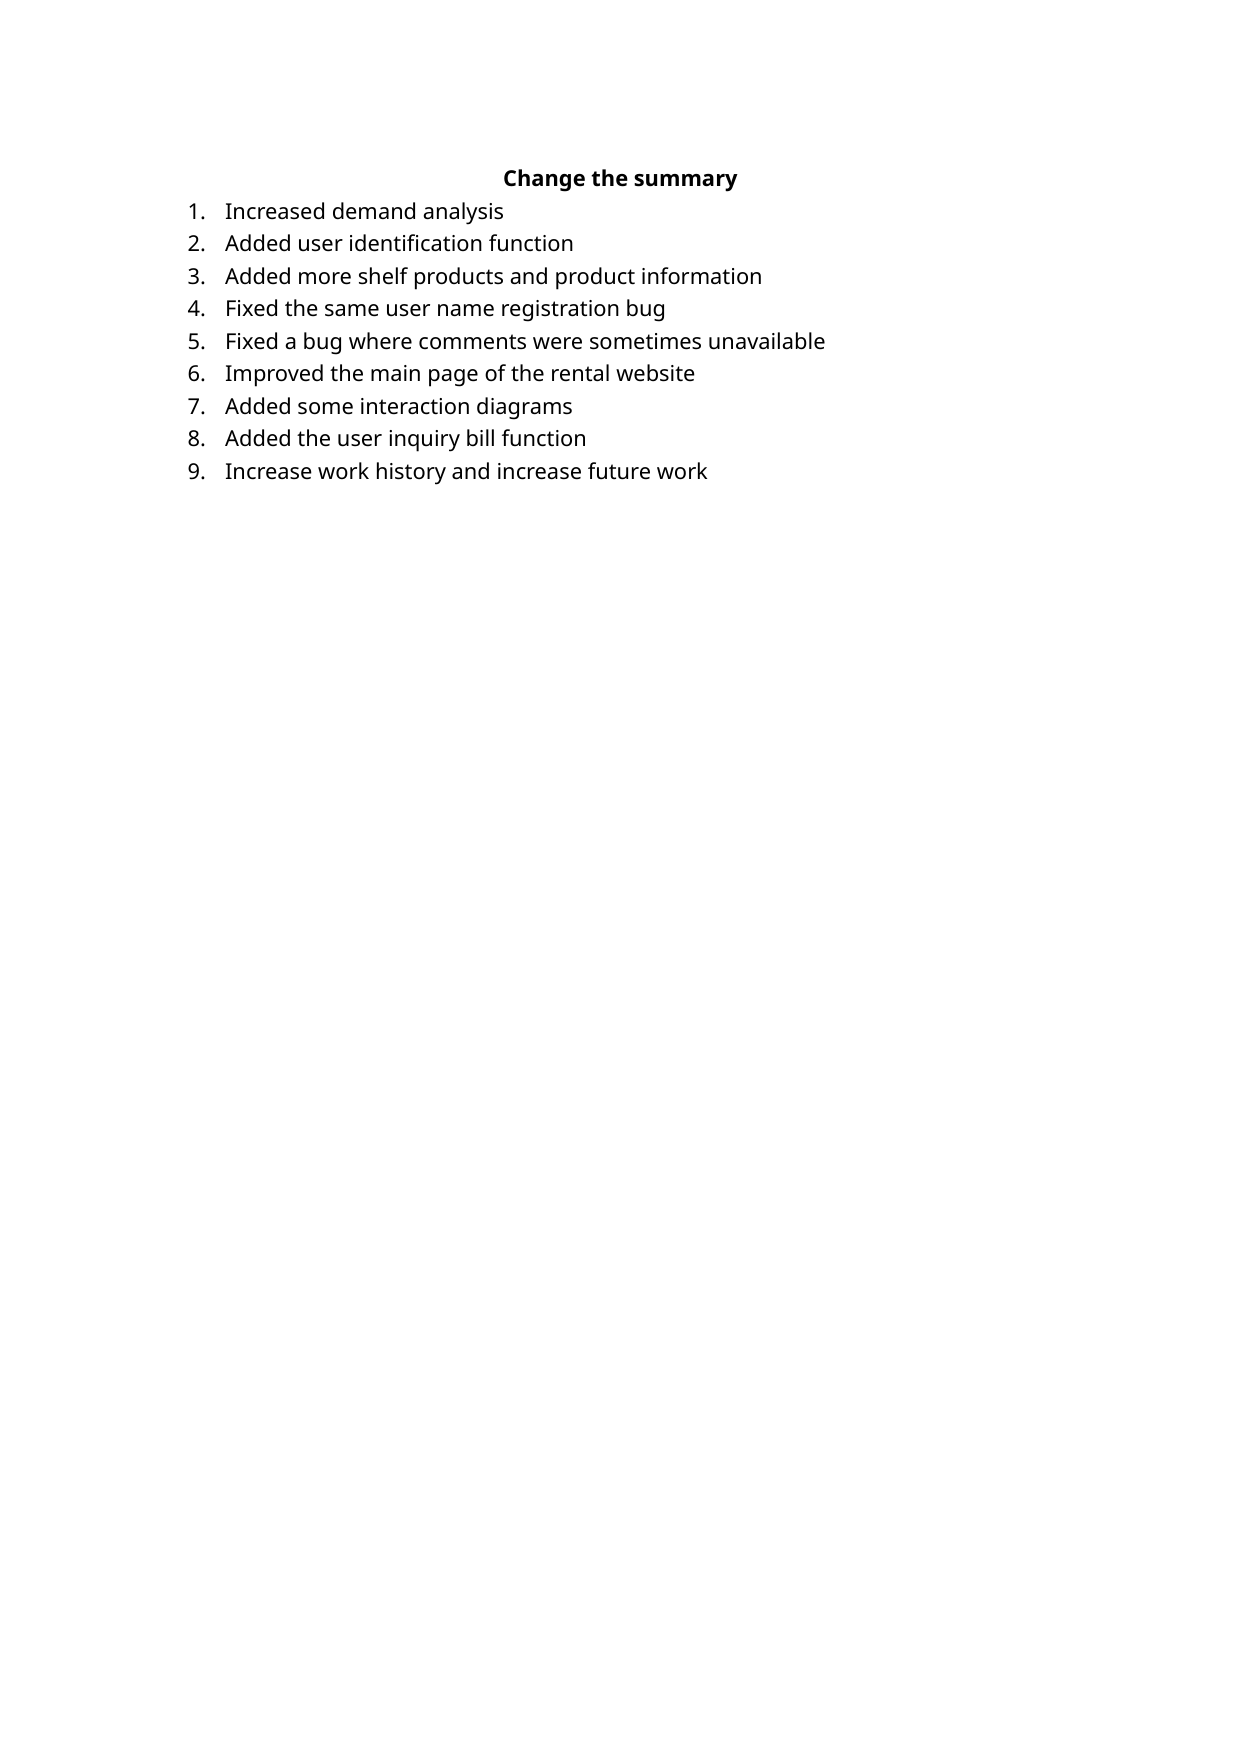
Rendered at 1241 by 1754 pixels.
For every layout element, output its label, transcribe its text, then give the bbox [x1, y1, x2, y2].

list Improved the main page of the rental website [187, 357, 1053, 389]
list Added user identification function [187, 227, 1053, 259]
list Added the user inquiry bill function [187, 422, 1053, 454]
list Fixed the same user name registration bug [187, 292, 1053, 324]
text Change the summary [187, 162, 1053, 194]
list Added more shelf products and product information [187, 259, 1053, 292]
list Fixed a bug where comments were sometimes unavailable [187, 324, 1053, 357]
list Increased demand analysis [187, 194, 1053, 227]
list Added some interaction diagrams [187, 389, 1053, 422]
list Increase work history and increase future work [187, 454, 1053, 487]
